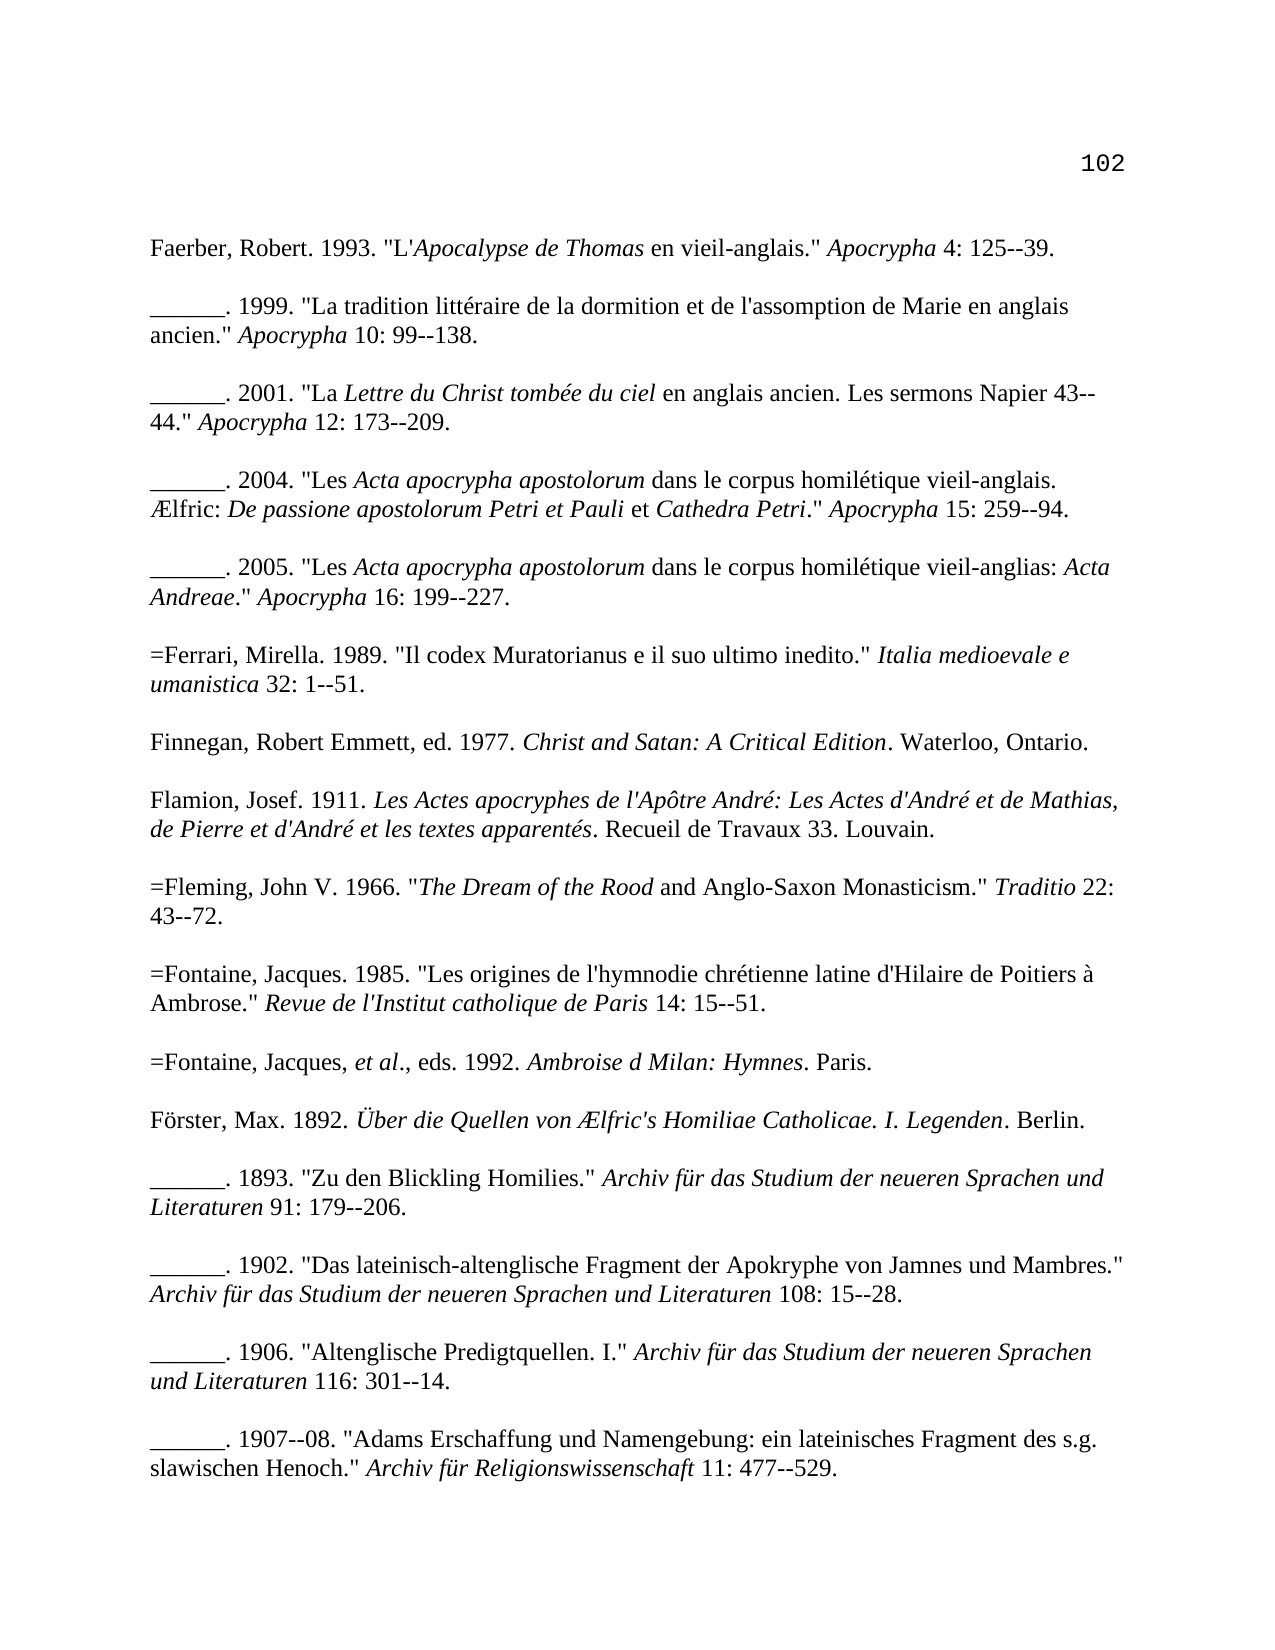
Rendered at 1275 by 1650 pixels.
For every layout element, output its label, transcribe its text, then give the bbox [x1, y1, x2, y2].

text =Fontaine, Jacques. 1985. "Les origines de l'hymnodie chrétienne latine d'Hilaire de Poitiers à Ambrose." Revue de l'Institut catholique de Paris 14: 15--51. [150, 959, 1125, 1017]
text ______. 1999. "La tradition littéraire de la dormition et de l'assomption de Marie en anglais ancien." Apocrypha 10: 99--138. [150, 291, 1125, 349]
text ______. 1902. "Das lateinisch-altenglische Fragment der Apokryphe von Jamnes und Mambres." Archiv für das Studium der neueren Sprachen und Literaturen 108: 15--28. [150, 1250, 1125, 1308]
text ______. 1906. "Altenglische Predigtquellen. I." Archiv für das Studium der neueren Sprachen und Literaturen 116: 301--14. [150, 1337, 1125, 1395]
text =Ferrari, Mirella. 1989. "Il codex Muratorianus e il suo ultimo inedito." Italia medioevale e umanistica 32: 1--51. [150, 639, 1125, 698]
text ______. 2005. "Les Acta apocrypha apostolorum dans le corpus homilétique vieil-anglias: Acta Andreae." Apocrypha 16: 199--227. [150, 552, 1125, 610]
text Faerber, Robert. 1993. "L'Apocalypse de Thomas en vieil-anglais." Apocrypha 4: 125--39. [150, 233, 1125, 262]
text ______. 1893. "Zu den Blickling Homilies." Archiv für das Studium der neueren Sprachen und Literaturen 91: 179--206. [150, 1163, 1125, 1221]
text ______. 2004. "Les Acta apocrypha apostolorum dans le corpus homilétique vieil-anglais. Ælfric: De passione apostolorum Petri et Pauli et Cathedra Petri." Apocrypha 15: 259--94. [150, 465, 1125, 523]
text =Fleming, John V. 1966. "The Dream of the Rood and Anglo-Saxon Monasticism." Traditio 22: 43--72. [150, 872, 1125, 930]
text Förster, Max. 1892. Über die Quellen von Ælfric's Homiliae Catholicae. I. Legenden. Berlin. [150, 1104, 1125, 1133]
text ______. 1907--08. "Adams Erschaffung und Namengebung: ein lateinisches Fragment des s.g. slawischen Henoch." Archiv für Religionswissenschaft 11: 477--529. [150, 1424, 1125, 1482]
text ______. 2001. "La Lettre du Christ tombée du ciel en anglais ancien. Les sermons Napier 43--44." Apocrypha 12: 173--209. [150, 378, 1125, 436]
text Finnegan, Robert Emmett, ed. 1977. Christ and Satan: A Critical Edition. Waterloo, Ontario. [150, 727, 1125, 756]
text =Fontaine, Jacques, et al., eds. 1992. Ambroise d Milan: Hymnes. Paris. [150, 1046, 1125, 1075]
text Flamion, Josef. 1911. Les Actes apocryphes de l'Apôtre André: Les Actes d'André et de Mathias, de Pierre et d'André et les textes apparentés. Recueil de Travaux 33. Louvain. [150, 785, 1125, 843]
